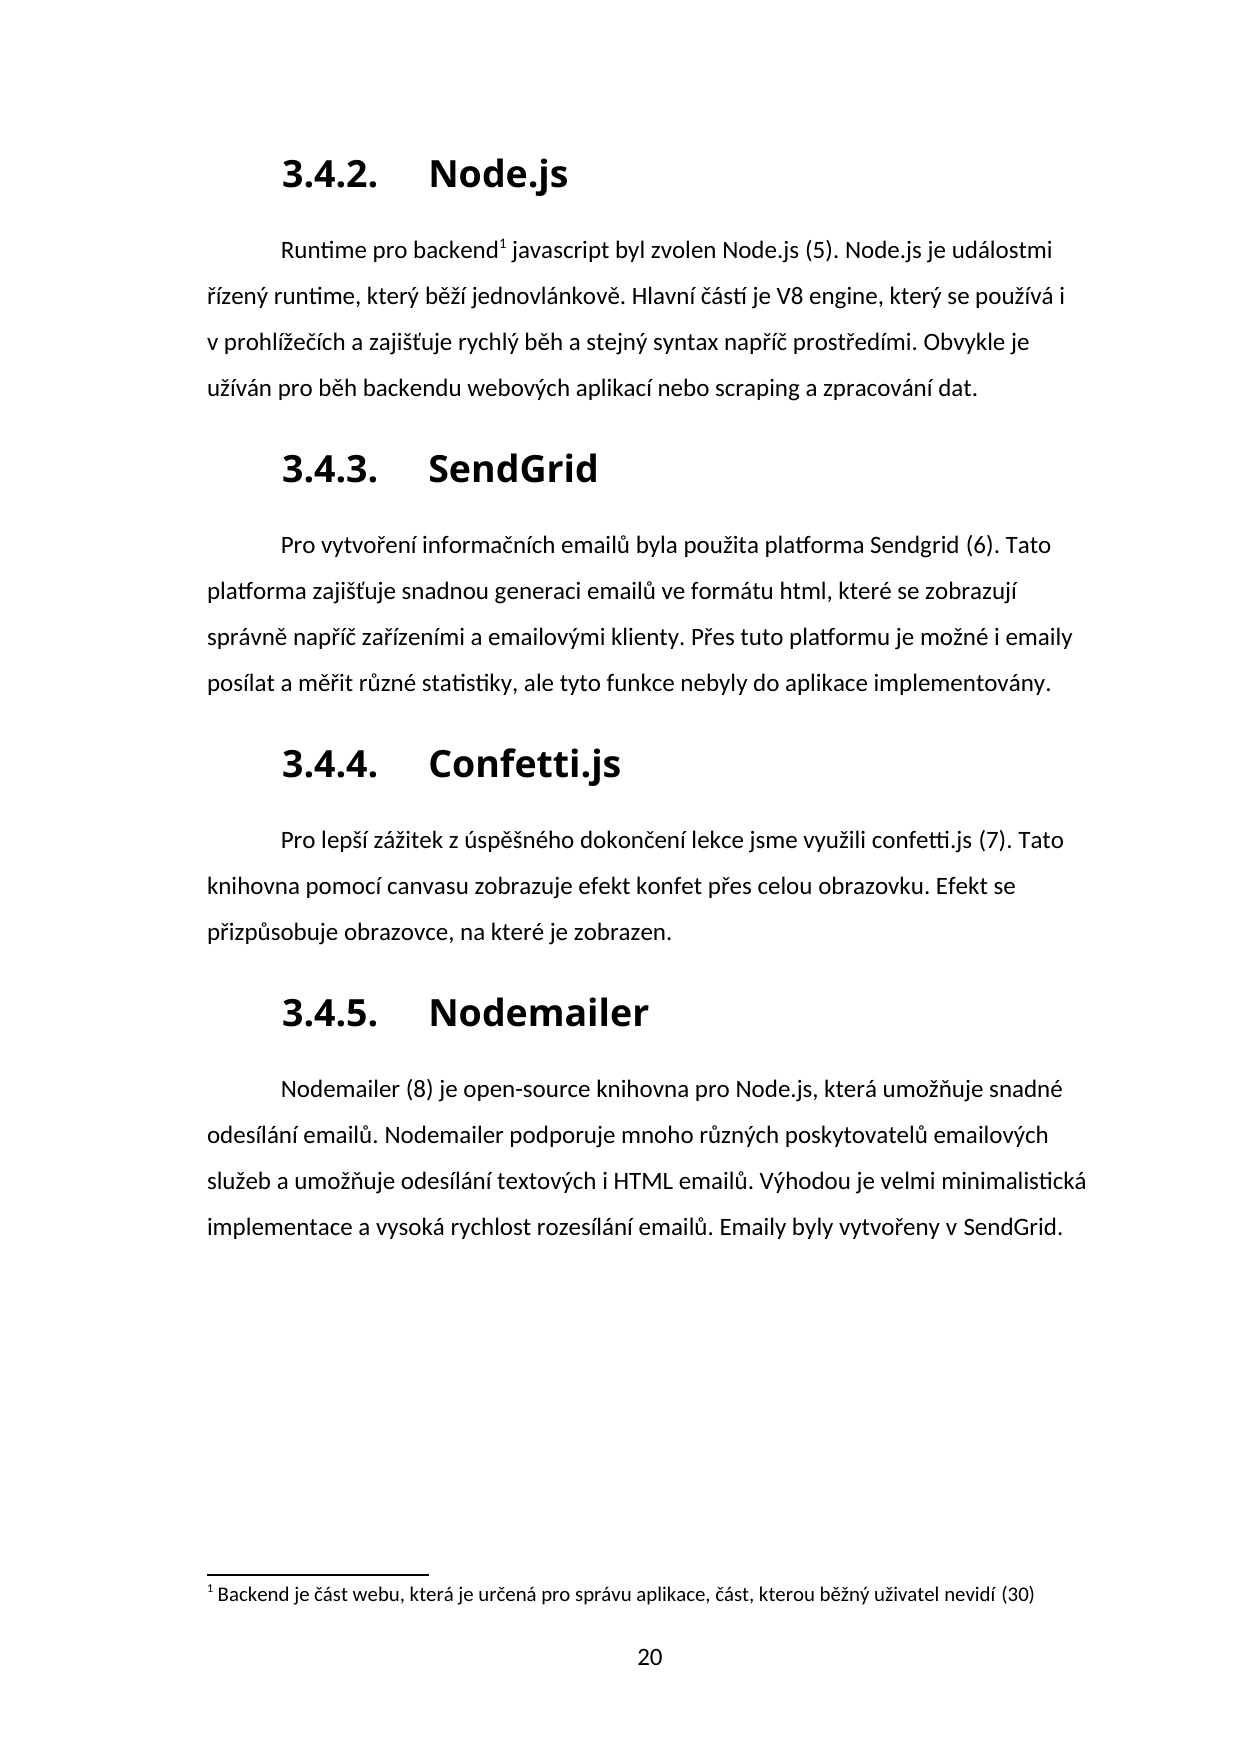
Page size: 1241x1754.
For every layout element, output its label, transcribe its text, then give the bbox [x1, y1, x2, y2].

text Node.js [282, 148, 1092, 199]
text Nodemailer [282, 987, 1092, 1038]
text Nodemailer je open-source knihovna pro Node.js, která umožňuje snadné odesílání emailů. Nodemailer podporuje mnoho různých poskytovatelů emailových služeb a umožňuje odesílání textových i HTML emailů. Výhodou je velmi minimalistická implementace a vysoká rychlost rozesílání emailů. Emaily byly vytvořeny v SendGrid. [207, 1074, 1092, 1241]
text Runtime pro backend javascript byl zvolen Node.js. Node.js je událostmi řízený runtime, který běží jednovlánkově. Hlavní částí je V8 engine, který se používá i v prohlížečích a zajišťuje rychlý běh a stejný syntax napříč prostředími. Obvykle je užíván pro běh backendu webových aplikací nebo scraping a zpracování dat. [207, 235, 1092, 402]
text Pro lepší zážitek z úspěšného dokončení lekce jsme využili confetti.js. Tato knihovna pomocí canvasu zobrazuje efekt konfet přes celou obrazovku. Efekt se přizpůsobuje obrazovce, na které je zobrazen. [207, 824, 1092, 946]
text Pro vytvoření informačních emailů byla použita platforma Sendgrid. Tato platforma zajišťuje snadnou generaci emailů ve formátu html, které se zobrazují správně napříč zařízeními a emailovými klienty. Přes tuto platformu je možné i emaily posílat a měřit různé statistiky, ale tyto funkce nebyly do aplikace implementovány. [207, 529, 1092, 697]
text Confetti.js [282, 737, 1092, 788]
text SendGrid [282, 443, 1092, 494]
